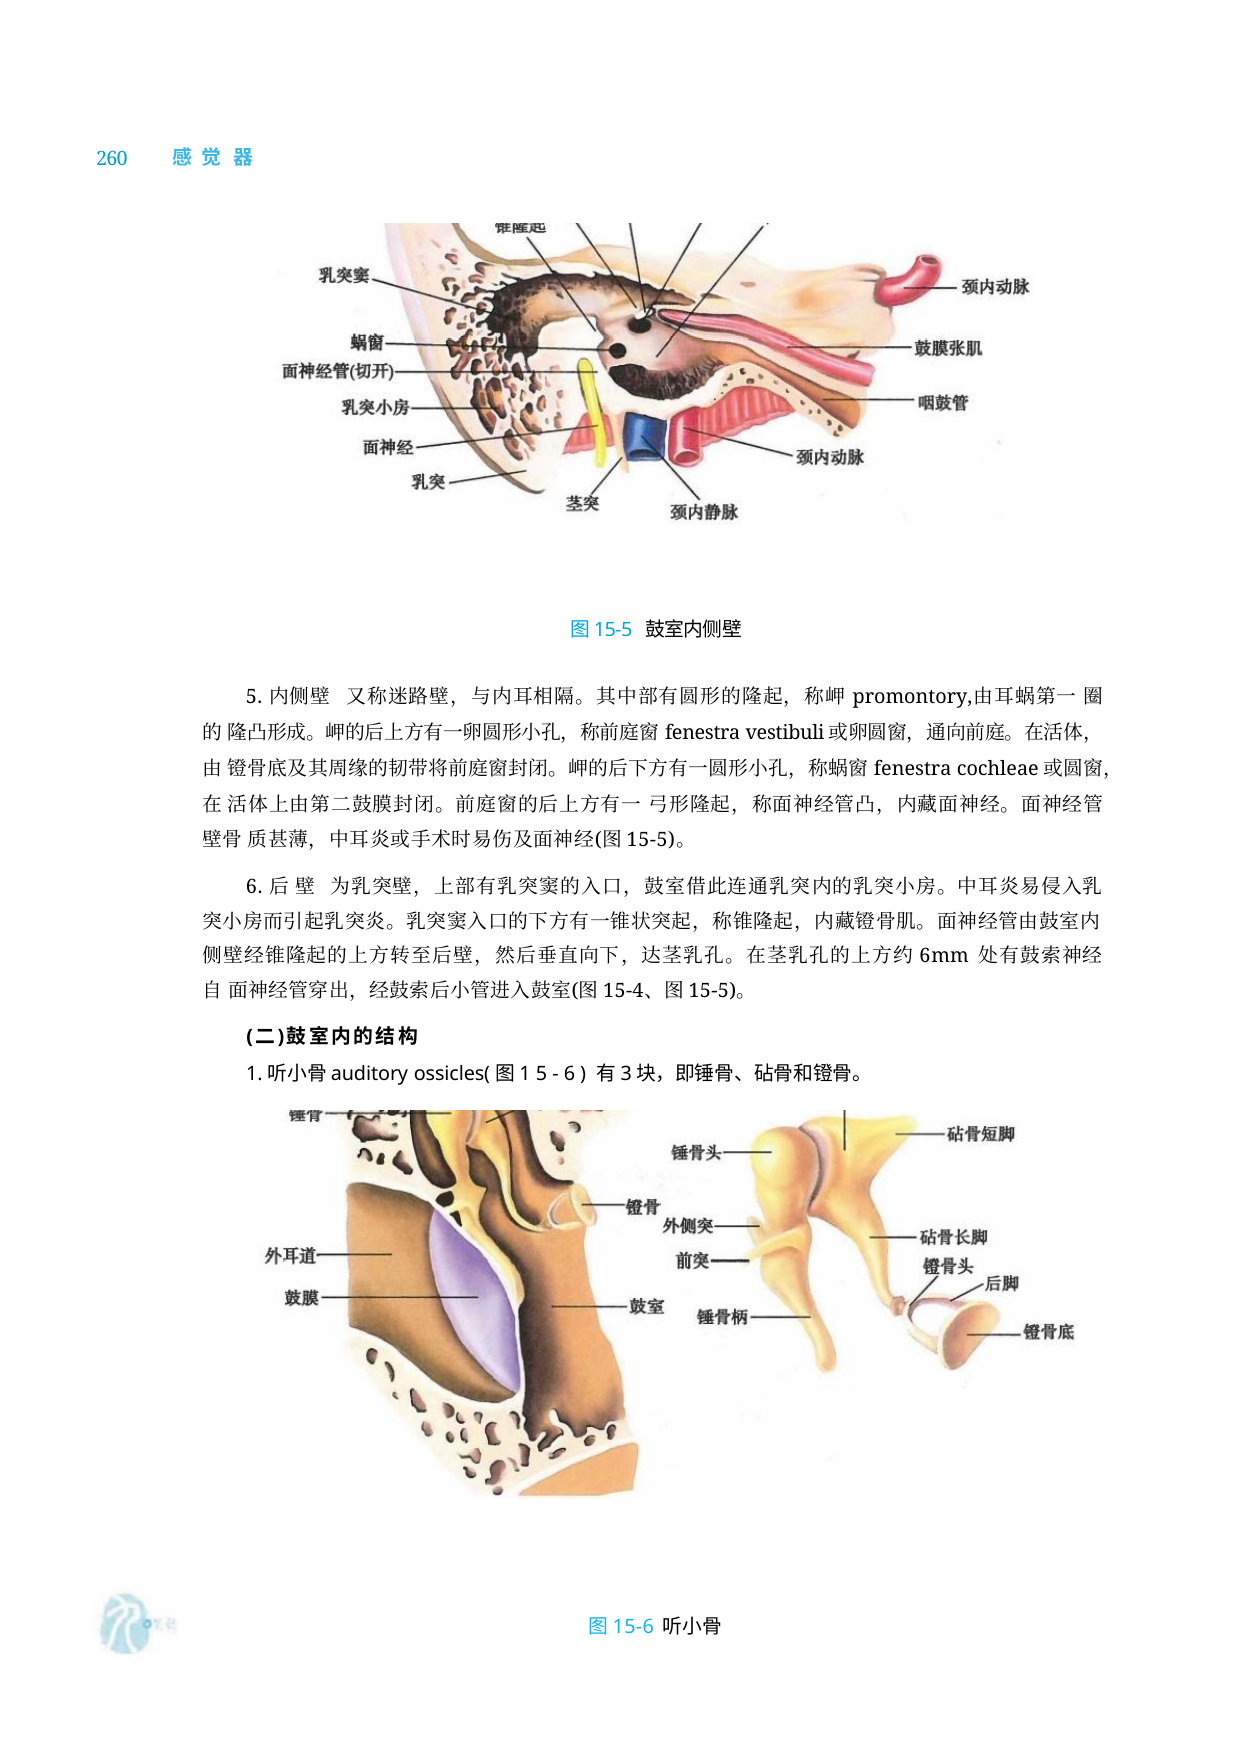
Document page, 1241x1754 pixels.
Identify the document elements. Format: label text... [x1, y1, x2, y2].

text 260 感 觉 器 [96, 142, 1103, 170]
picture [592, 1629, 604, 1634]
picture [235, 1110, 1085, 1499]
text 6. 后 壁 为乳突壁，上部有乳突窦的入口，鼓室借此连通乳突内的乳突小房。中耳炎易侵入乳 突小房而引起乳突炎。乳突窦入口的下方有一锥状突起，称锥隆起，内藏镫骨肌。面神经管由鼓室内 侧壁经锥隆起的上方转至后壁，然后垂直向下，达茎乳孔。在茎乳孔的上方约6mm 处有鼓索神经自 面神经管穿出，经鼓索后小管进入鼓室(图15-4、图15-5)。 [202, 871, 1103, 1004]
text 图15-5 鼓室内侧壁 [570, 616, 1103, 642]
text 1. 听小骨auditory ossicles( 图 1 5 - 6 ) 有3块，即锤骨、砧骨和镫骨。 [246, 1060, 1103, 1085]
picture [592, 1617, 604, 1624]
text 图15-6 听小骨 [588, 1612, 1103, 1638]
picture [574, 620, 586, 625]
picture [91, 1584, 179, 1657]
picture [574, 633, 586, 637]
text (二)鼓室内的结构 [246, 1023, 1103, 1049]
text 5. 内侧壁 又称迷路壁，与内耳相隔。其中部有圆形的隆起，称岬promontory,由耳蜗第一 圈的 隆凸形成。岬的后上方有一卵圆形小孔，称前庭窗 fenestra vestibuli或卵圆窗，通向前庭。在活体，由 镫骨底及其周缘的韧带将前庭窗封闭。岬的后下方有一圆形小孔，称蜗窗fenestra cochleae或圆窗，在 活体上由第二鼓膜封闭。前庭窗的后上方有一 弓形隆起，称面神经管凸，内藏面神经。面神经管壁骨 质甚薄，中耳炎或手术时易伤及面神经(图15-5)。 [202, 681, 1103, 852]
picture [275, 223, 1034, 526]
